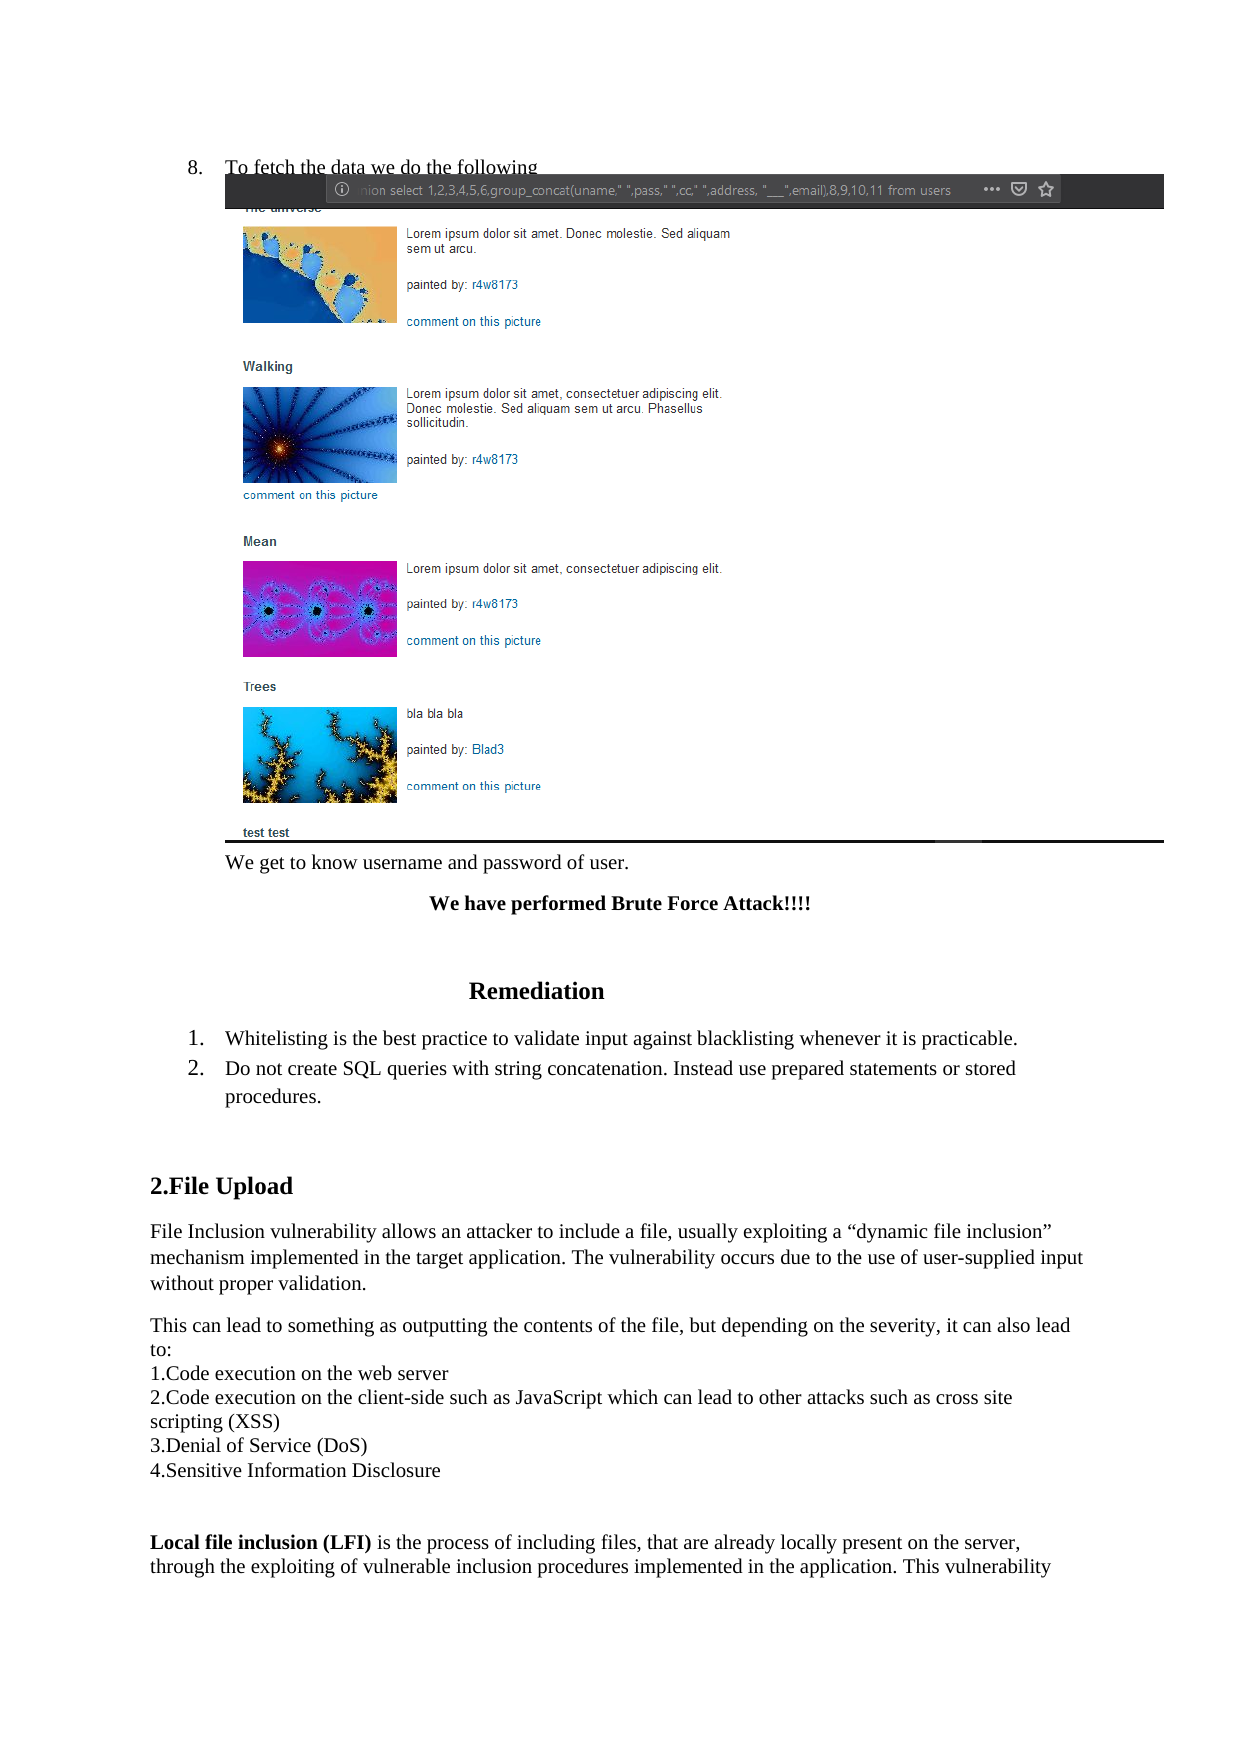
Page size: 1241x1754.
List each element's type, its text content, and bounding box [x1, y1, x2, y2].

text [150, 1530, 1090, 1578]
text 1.Code execution on the web server [150, 1361, 1090, 1385]
text We have performed Brute Force Attack!!!! [150, 891, 1090, 915]
text This can lead to something as outputting the contents of the file, but depending on the severity, it can also lead to: [150, 1313, 1090, 1361]
text 2.File Upload [150, 1171, 1090, 1200]
text File Inclusion vulnerability allows an attacker to include a file, usually exploiting a “dynamic file inclusion” mechanism implemented in the target application. The vulnerability occurs due to the use of user-supplied input without proper validation. [150, 1219, 1090, 1294]
list Whitelisting is the best practice to validate input against blacklisting whenever it is practicable. [187, 1024, 1090, 1050]
text Remediation [450, 976, 1090, 1005]
picture [225, 174, 1164, 843]
list Do not create SQL queries with string concatenation. Instead use prepared statements or stored procedures. [187, 1054, 1090, 1108]
text 2.Code execution on the client-side such as JavaScript which can lead to other attacks such as cross site scripting (XSS) [150, 1385, 1090, 1433]
text 4.Sensitive Information Disclosure [150, 1457, 1090, 1482]
text 3.Denial of Service (DoS) [150, 1433, 1090, 1457]
